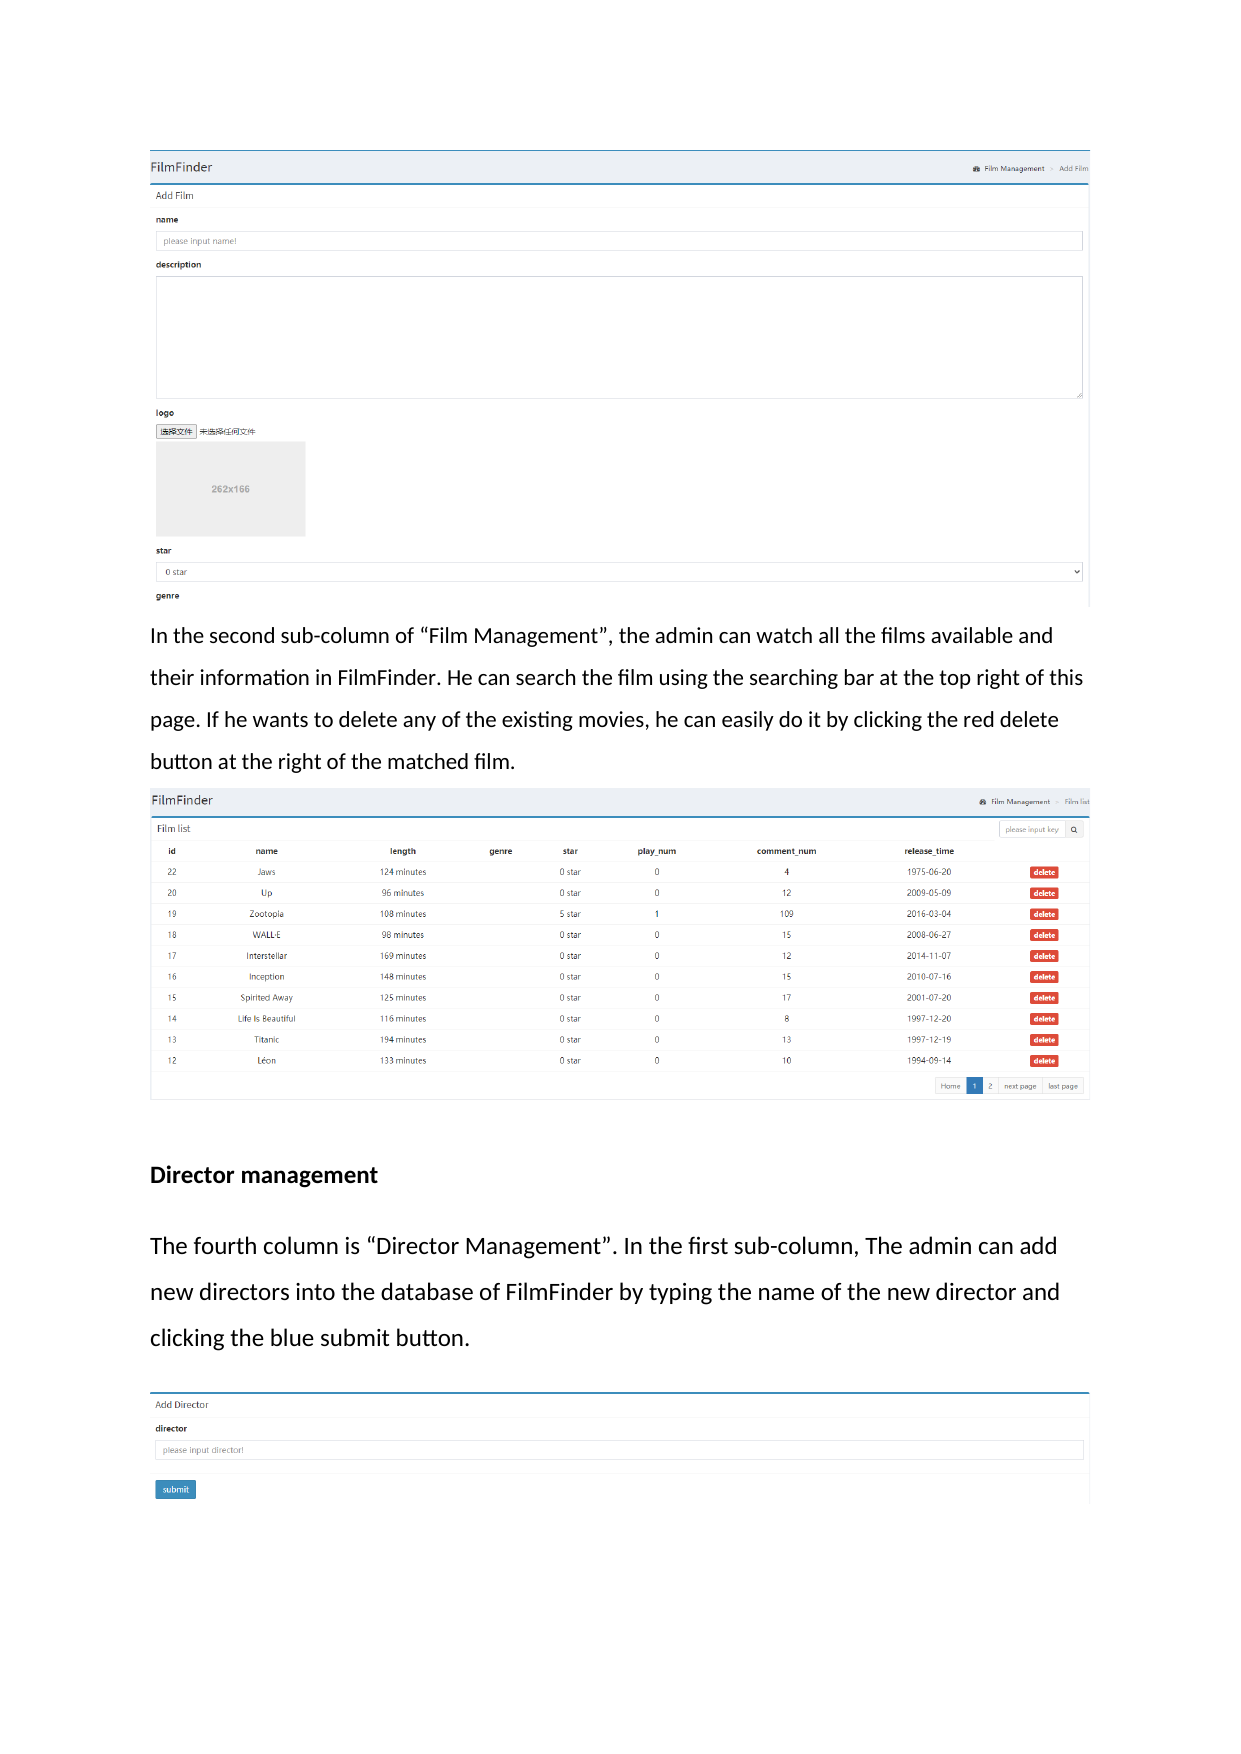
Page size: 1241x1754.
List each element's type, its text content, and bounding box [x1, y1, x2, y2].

text Director management [150, 1160, 1090, 1190]
picture [150, 1392, 1091, 1504]
picture [150, 150, 1091, 607]
text In the second sub-column of “Film Management”, the admin can watch all the films available and their information in FilmFinder. He can search the film using the searching bar at the top right of this page. If he wants to delete any of the existing movies, he can easily do it by clicking the red delete button at the right of the matched film. [150, 621, 1090, 775]
picture [150, 788, 1091, 1100]
text The fourth column is “Director Management”. In the first sub-column, The admin can add new directors into the database of FilmFinder by typing the name of the new director and clicking the blue submit button. [150, 1230, 1090, 1352]
